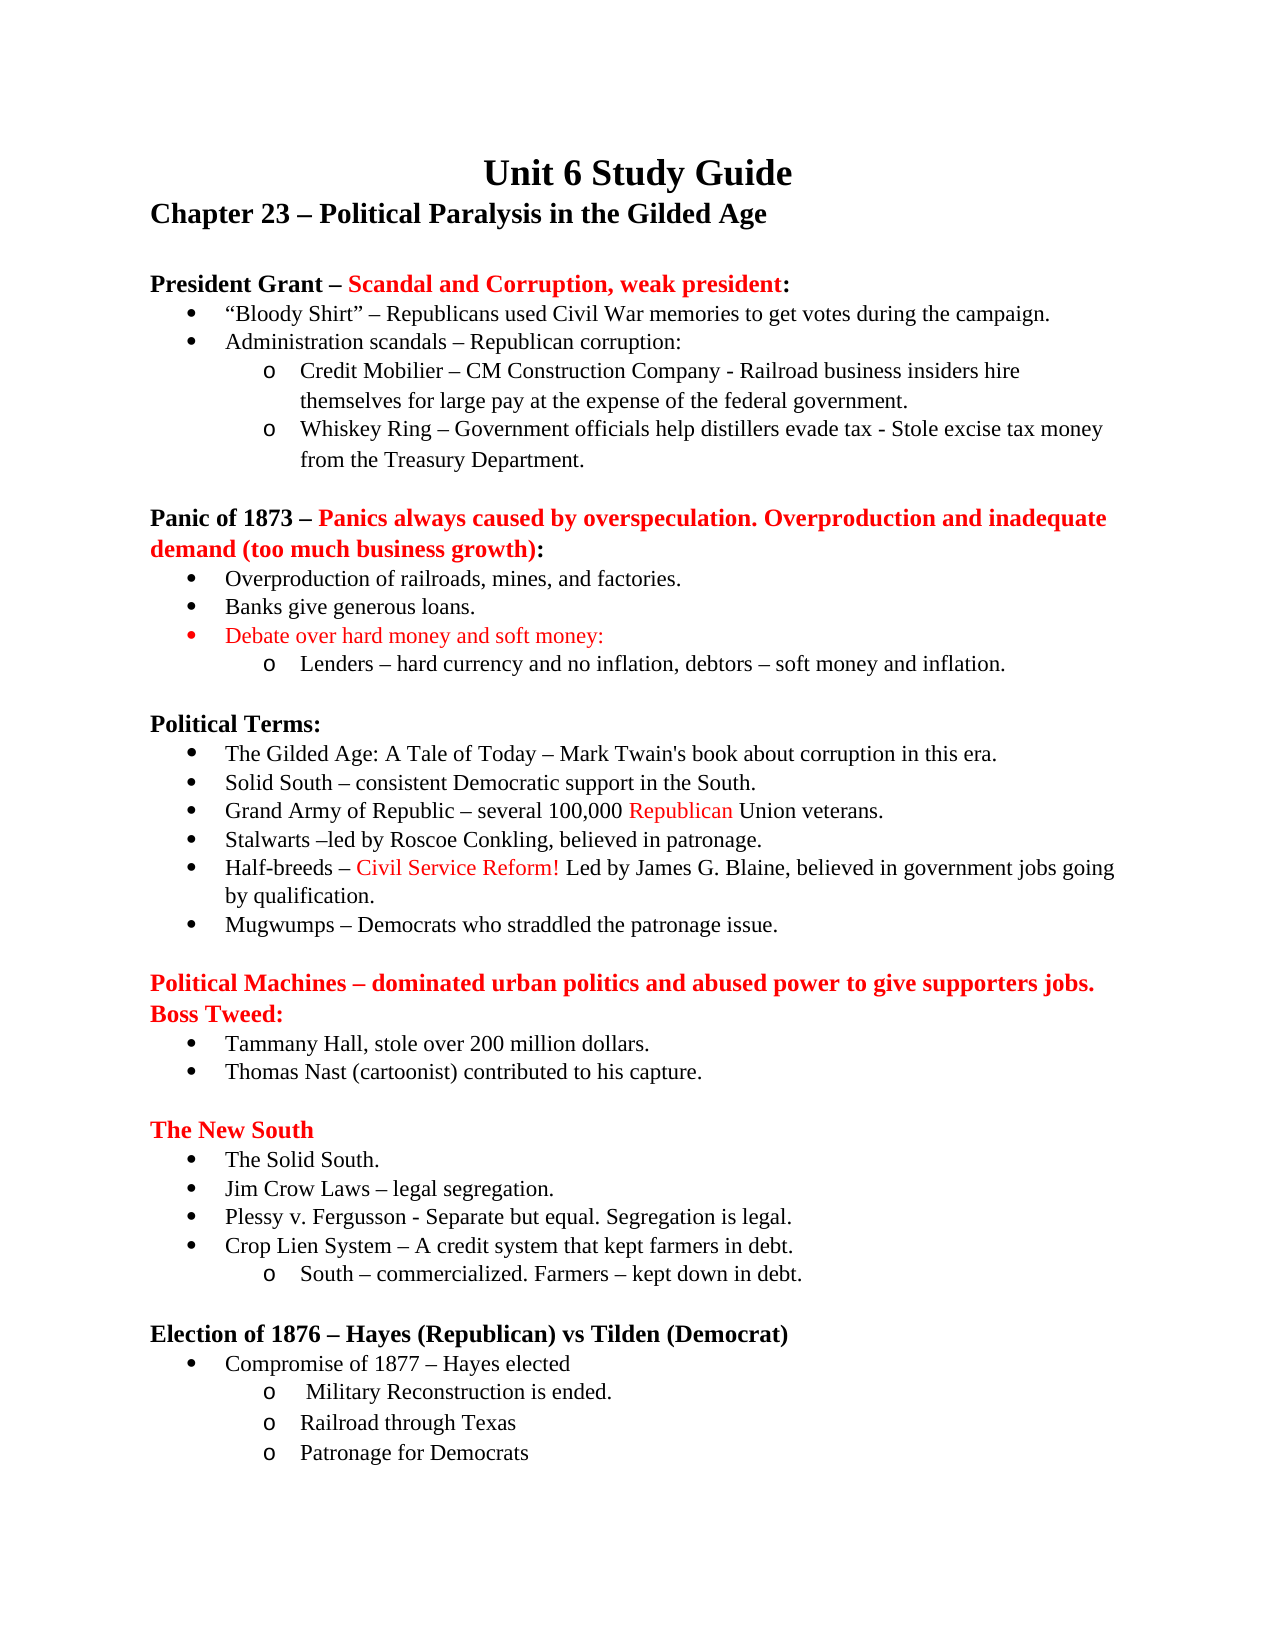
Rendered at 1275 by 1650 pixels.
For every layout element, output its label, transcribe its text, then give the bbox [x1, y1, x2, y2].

list South – commercialized. Farmers – kept down in debt. [262, 1260, 1125, 1288]
list Administration scandals – Republican corruption: [187, 328, 1125, 355]
text Unit 6 Study Guide [150, 150, 1125, 193]
text President Grant – Scandal and Corruption, weak president: [150, 269, 1125, 298]
list Compromise of 1877 – Hayes elected [187, 1350, 1125, 1376]
list Tammany Hall, stole over 200 million dollars. [187, 1030, 1125, 1056]
list Stalwarts –led by Roscoe Conkling, believed in patronage. [187, 826, 1125, 852]
list Overproduction of railroads, mines, and factories. [187, 565, 1125, 591]
list Solid South – consistent Democratic support in the South. [187, 769, 1125, 795]
text Election of 1876 – Hayes (Republican) vs Tilden (Democrat) [150, 1319, 1125, 1348]
text Boss Tweed: [150, 999, 1125, 1028]
list Whiskey Ring – Government officials help distillers evade tax - Stole excise tax money from the Treasury Department. [262, 416, 1125, 472]
list Credit Mobilier – CM Construction Company - Railroad business insiders hire themselves for large pay at the expense of the federal government. [262, 357, 1125, 413]
list Crop Lien System – A credit system that kept farmers in debt. [187, 1232, 1125, 1258]
list Railroad through Texas [262, 1409, 1125, 1437]
list Half-breeds – Civil Service Reform! Led by James G. Blaine, believed in government jobs going by qualification. [187, 854, 1125, 909]
list Military Reconstruction is ended. [262, 1378, 1125, 1407]
text Political Terms: [150, 709, 1125, 738]
list Patronage for Democrats [262, 1439, 1125, 1467]
list The Gilded Age: A Tale of Today – Mark Twain's book about corruption in this era. [187, 740, 1125, 767]
list The Solid South. [187, 1146, 1125, 1173]
text Political Machines – dominated urban politics and abused power to give supporters jobs. [150, 968, 1125, 997]
list Plessy v. Fergusson - Separate but equal. Segregation is legal. [187, 1203, 1125, 1229]
list “Bloody Shirt” – Republicans used Civil War memories to get votes during the campaign. [187, 300, 1125, 326]
list Debate over hard money and soft money: [187, 622, 1125, 648]
list Grand Army of Republic – several 100,000 Republican Union veterans. [187, 797, 1125, 824]
list Thomas Nast (cartoonist) contributed to his capture. [187, 1058, 1125, 1085]
list Jim Crow Laws – legal segregation. [187, 1175, 1125, 1201]
list Lenders – hard currency and no inflation, debtors – soft money and inflation. [262, 650, 1125, 678]
text Chapter 23 – Political Paralysis in the Gilded Age [150, 197, 1125, 230]
text The New South [150, 1115, 1125, 1144]
text Panic of 1873 – Panics always caused by overspeculation. Overproduction and inadequate demand (too much business growth): [150, 503, 1125, 562]
list Banks give generous loans. [187, 593, 1125, 619]
list Mugwumps – Democrats who straddled the patronage issue. [187, 911, 1125, 937]
